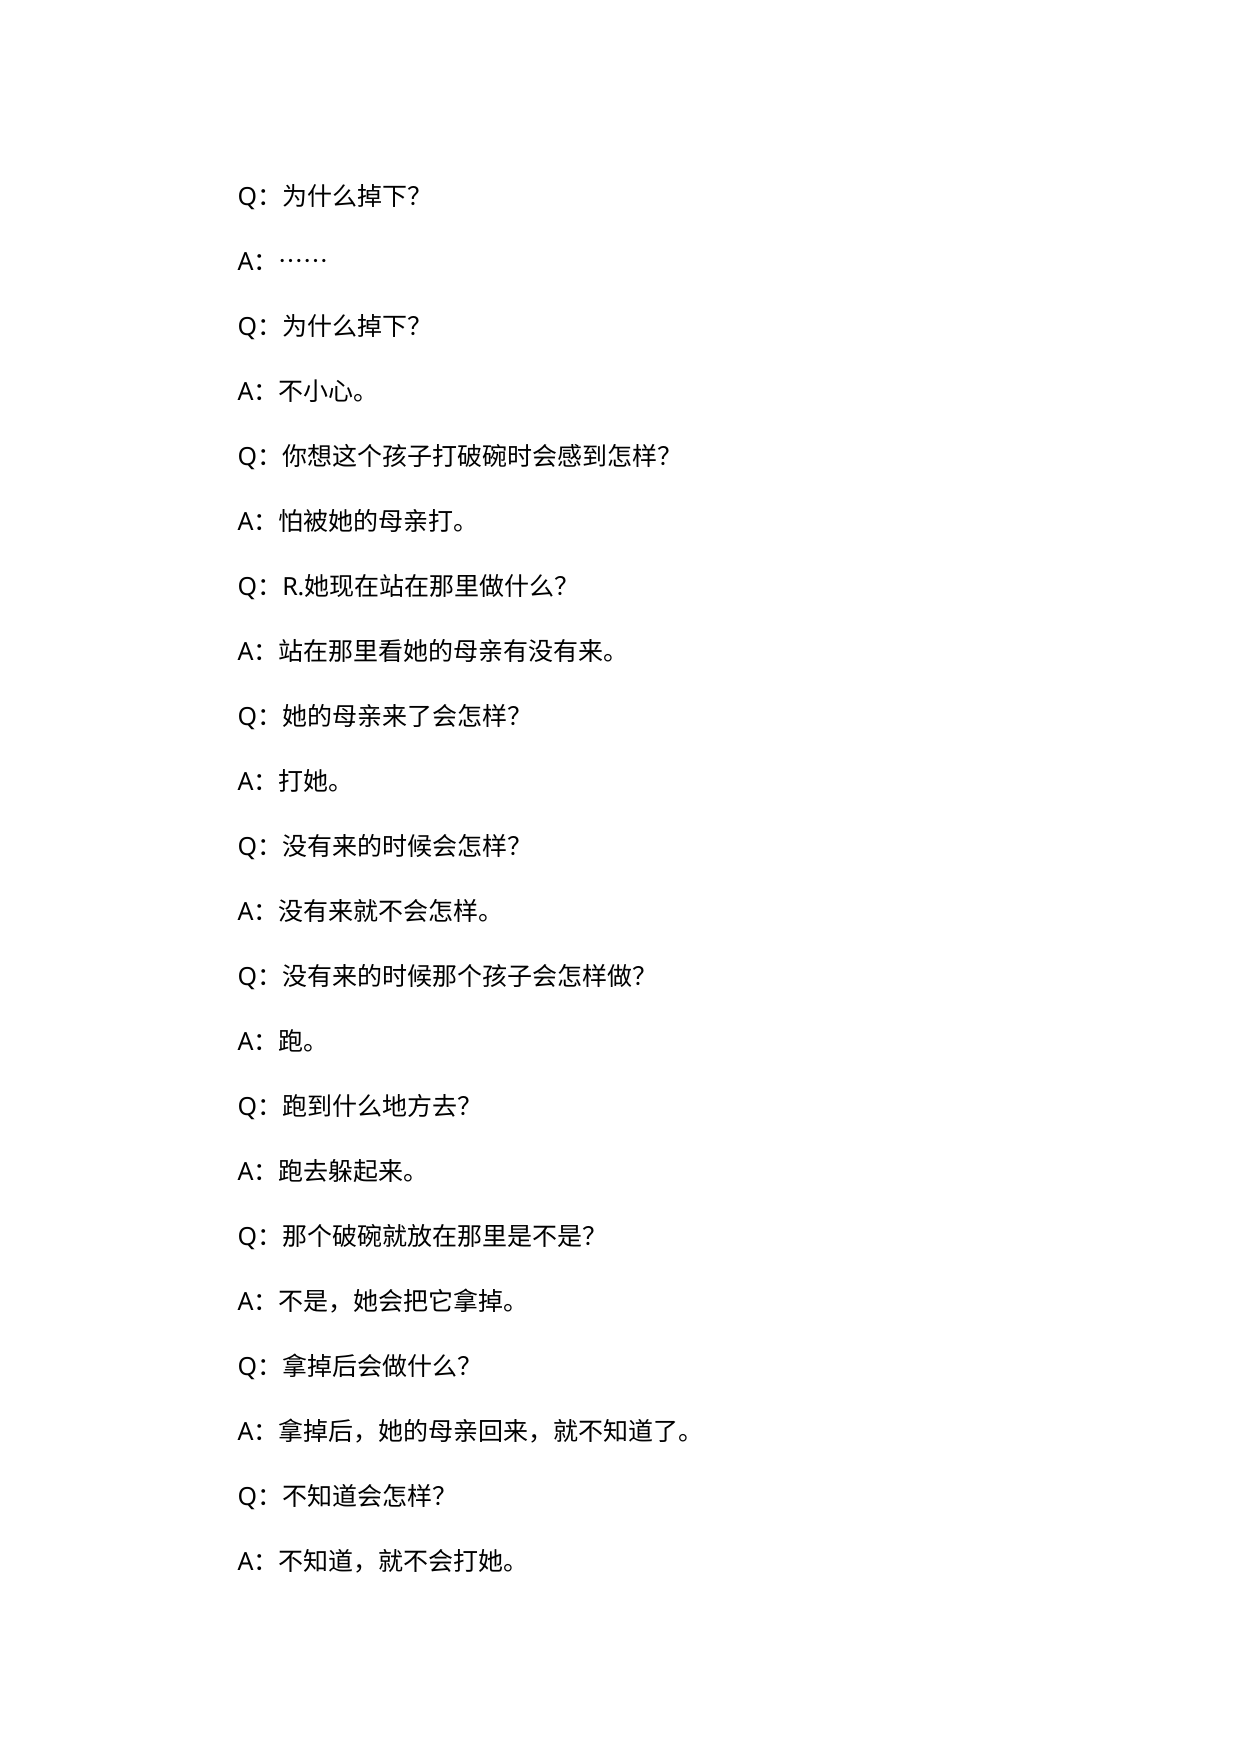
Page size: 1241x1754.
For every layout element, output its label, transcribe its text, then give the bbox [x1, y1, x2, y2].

list Q：没有来的时候会怎样？ [237, 812, 1053, 877]
list A：不知道，就不会打她。 [237, 1527, 1053, 1592]
list A：不小心。 [237, 357, 1053, 422]
list Q：为什么掉下？ [237, 292, 1053, 357]
list A：站在那里看她的母亲有没有来。 [237, 617, 1053, 682]
list Q：R.她现在站在那里做什么？ [237, 552, 1053, 617]
list A：跑。 [237, 1007, 1053, 1072]
list A：打她。 [237, 747, 1053, 812]
list Q：那个破碗就放在那里是不是？ [237, 1202, 1053, 1267]
list Q：你想这个孩子打破碗时会感到怎样？ [237, 422, 1053, 487]
list A：拿掉后，她的母亲回来，就不知道了。 [237, 1397, 1053, 1462]
list A：…… [237, 227, 1053, 292]
list A：跑去躲起来。 [237, 1137, 1053, 1202]
list A：怕被她的母亲打。 [237, 487, 1053, 552]
list A：不是，她会把它拿掉。 [237, 1267, 1053, 1332]
list Q：拿掉后会做什么？ [237, 1332, 1053, 1397]
list Q：没有来的时候那个孩子会怎样做？ [237, 942, 1053, 1007]
list A：没有来就不会怎样。 [237, 877, 1053, 942]
list Q：不知道会怎样？ [237, 1462, 1053, 1527]
list Q：为什么掉下？ [237, 162, 1053, 227]
list Q：她的母亲来了会怎样？ [237, 682, 1053, 747]
list Q：跑到什么地方去？ [237, 1072, 1053, 1137]
